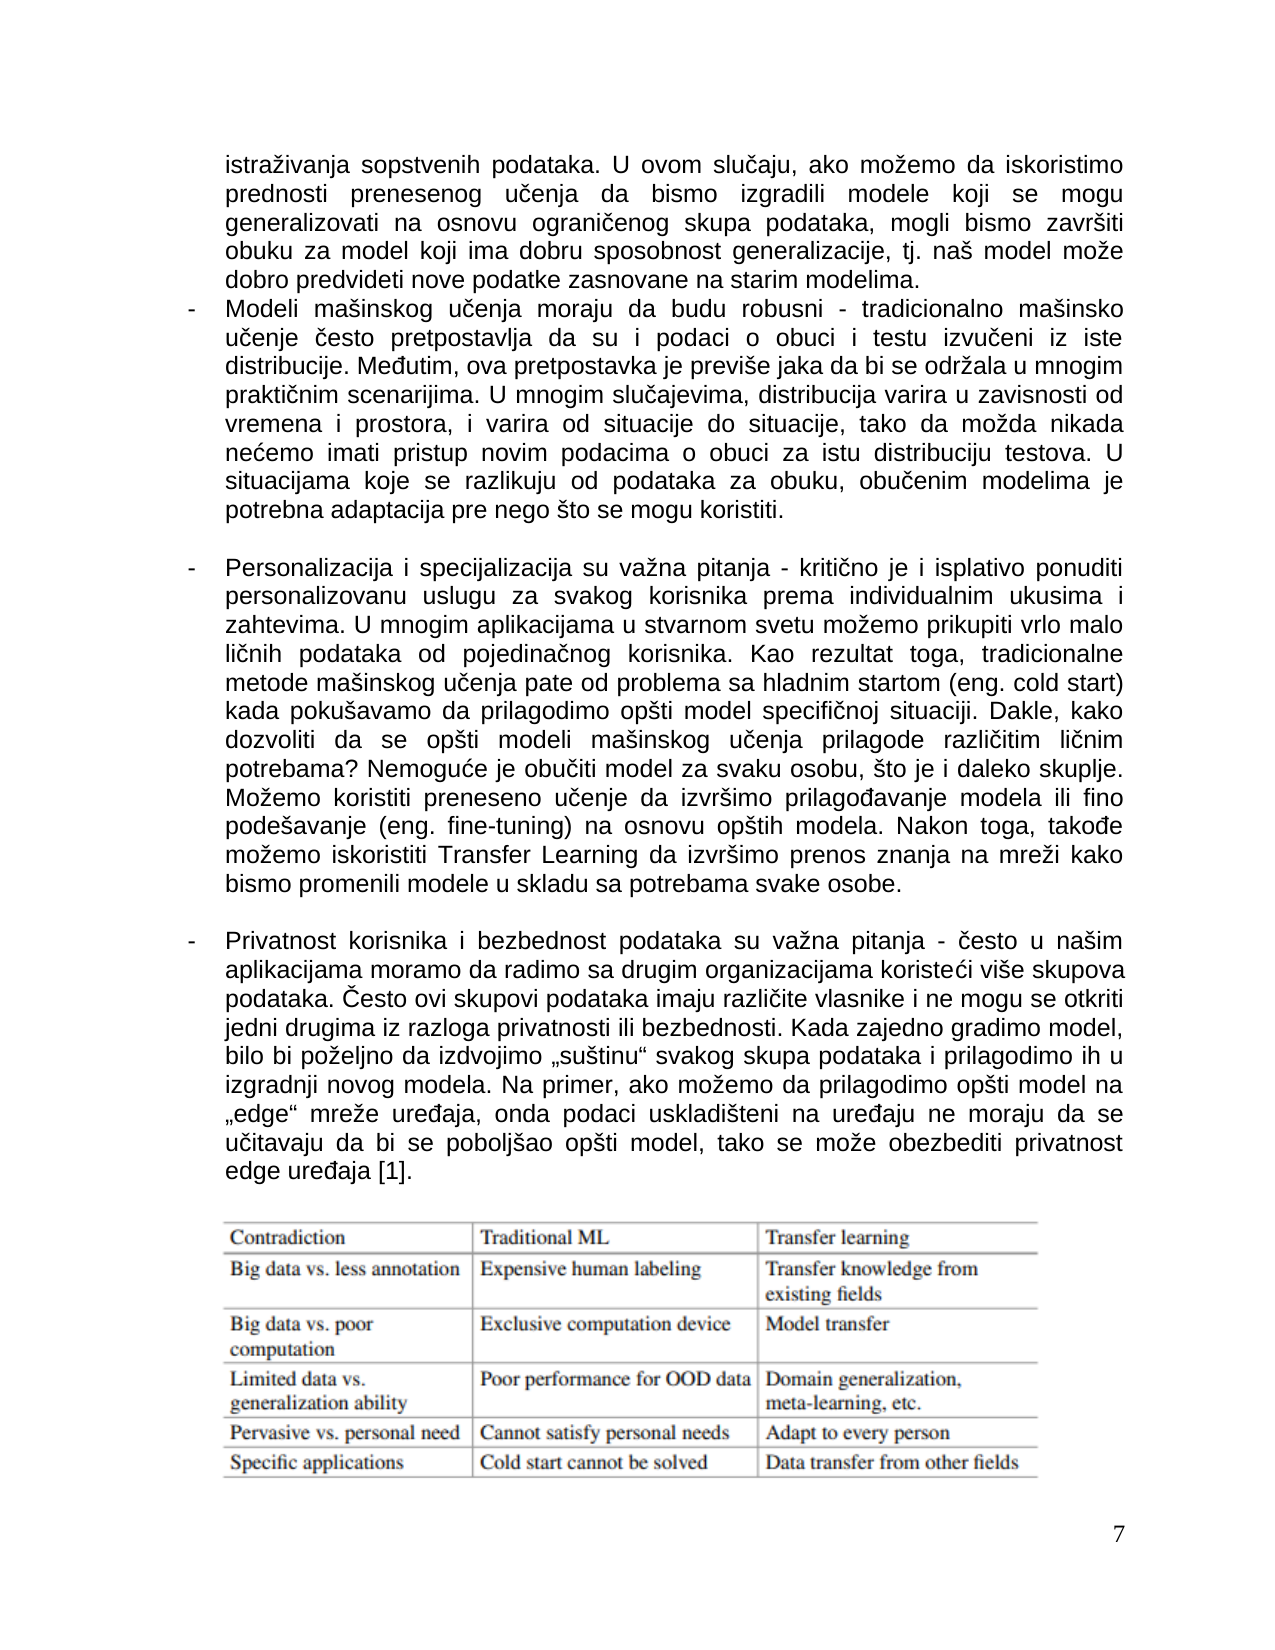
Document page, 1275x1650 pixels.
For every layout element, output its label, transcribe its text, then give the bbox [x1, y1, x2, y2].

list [187, 150, 1125, 294]
list Modeli mašinskog učenja moraju da budu robusni - tradicionalno mašinsko učenje često pretpostavlja da su i podaci o obuci i testu izvučeni iz iste distribucije. Međutim, ova pretpostavka je previše jaka da bi se održala u mnogim praktičnim scenarijima. U mnogim slučajevima, distribucija varira u zavisnosti od vremena i prostora, i varira od situacije do situacije, tako da možda nikada nećemo imati pristup novim podacima o obuci za istu distribuciju testova. U situacijama koje se razlikuju od podataka za obuku, obučenim modelima je potrebna adaptacija pre nego što se mogu koristiti. [187, 294, 1125, 524]
list Personalizacija i specijalizacija su važna pitanja - kritično je i isplativo ponuditi personalizovanu uslugu za svakog korisnika prema individualnim ukusima i zahtevima. U mnogim aplikacijama u stvarnom svetu možemo prikupiti vrlo malo ličnih podataka od pojedinačnog korisnika. Kao rezultat toga, tradicionalne metode mašinskog učenja pate od problema sa hladnim startom (eng. cold start) kada pokušavamo da prilagodimo opšti model specifičnoj situaciji. Dakle, kako dozvoliti da se opšti modeli mašinskog učenja prilagode različitim ličnim potrebama? Nemoguće je obučiti model za svaku osobu, što je i daleko skuplje. Možemo koristiti preneseno učenje da izvršimo prilagođavanje modela ili fino podešavanje (eng. fine-tuning) na osnovu opštih modela. Nakon toga, takođe možemo iskoristiti Transfer Learning da izvršimo prenos znanja na mreži kako bismo promenili modele u skladu sa potrebama svake osobe. [187, 552, 1125, 897]
list Privatnost korisnika i bezbednost podataka su važna pitanja - često u našim aplikacijama moramo da radimo sa drugim organizacijama koristeći više skupova podataka. Često ovi skupovi podataka imaju različite vlasnike i ne mogu se otkriti jedni drugima iz razloga privatnosti ili bezbednosti. Kada zajedno gradimo model, bilo bi poželjno da izdvojimo „suštinu“ svakog skupa podataka i prilagodimo ih u izgradnji novog modela. Na primer, ako možemo da prilagodimo opšti model na „edge“ mreže uređaja, onda podaci uskladišteni na uređaju ne moraju da se učitavaju da bi se poboljšao opšti model, tako se može obezbediti privatnost edge uređaja. [187, 926, 1125, 1185]
picture [214, 1213, 1061, 1496]
